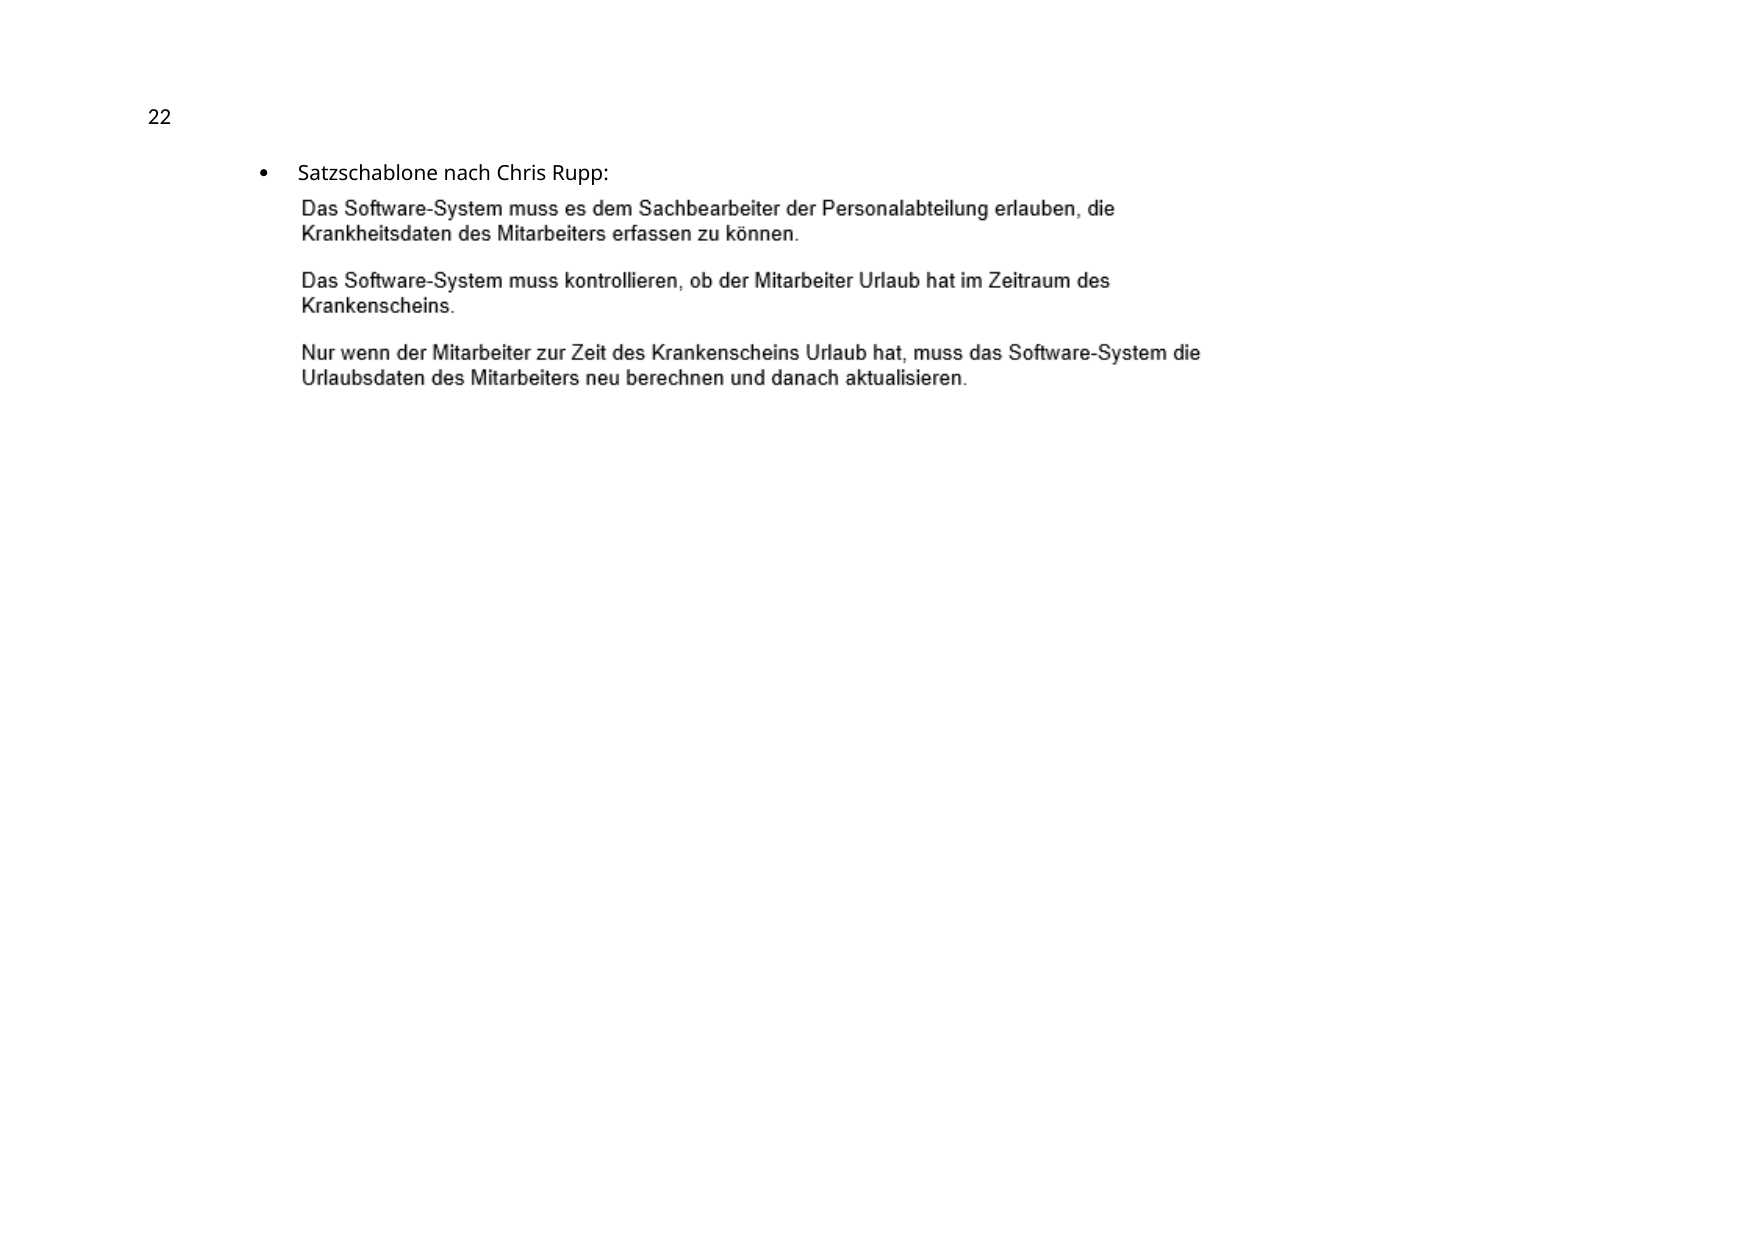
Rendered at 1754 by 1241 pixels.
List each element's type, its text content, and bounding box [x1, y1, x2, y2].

list Satzschablone nach Chris Rupp: [260, 158, 1606, 186]
